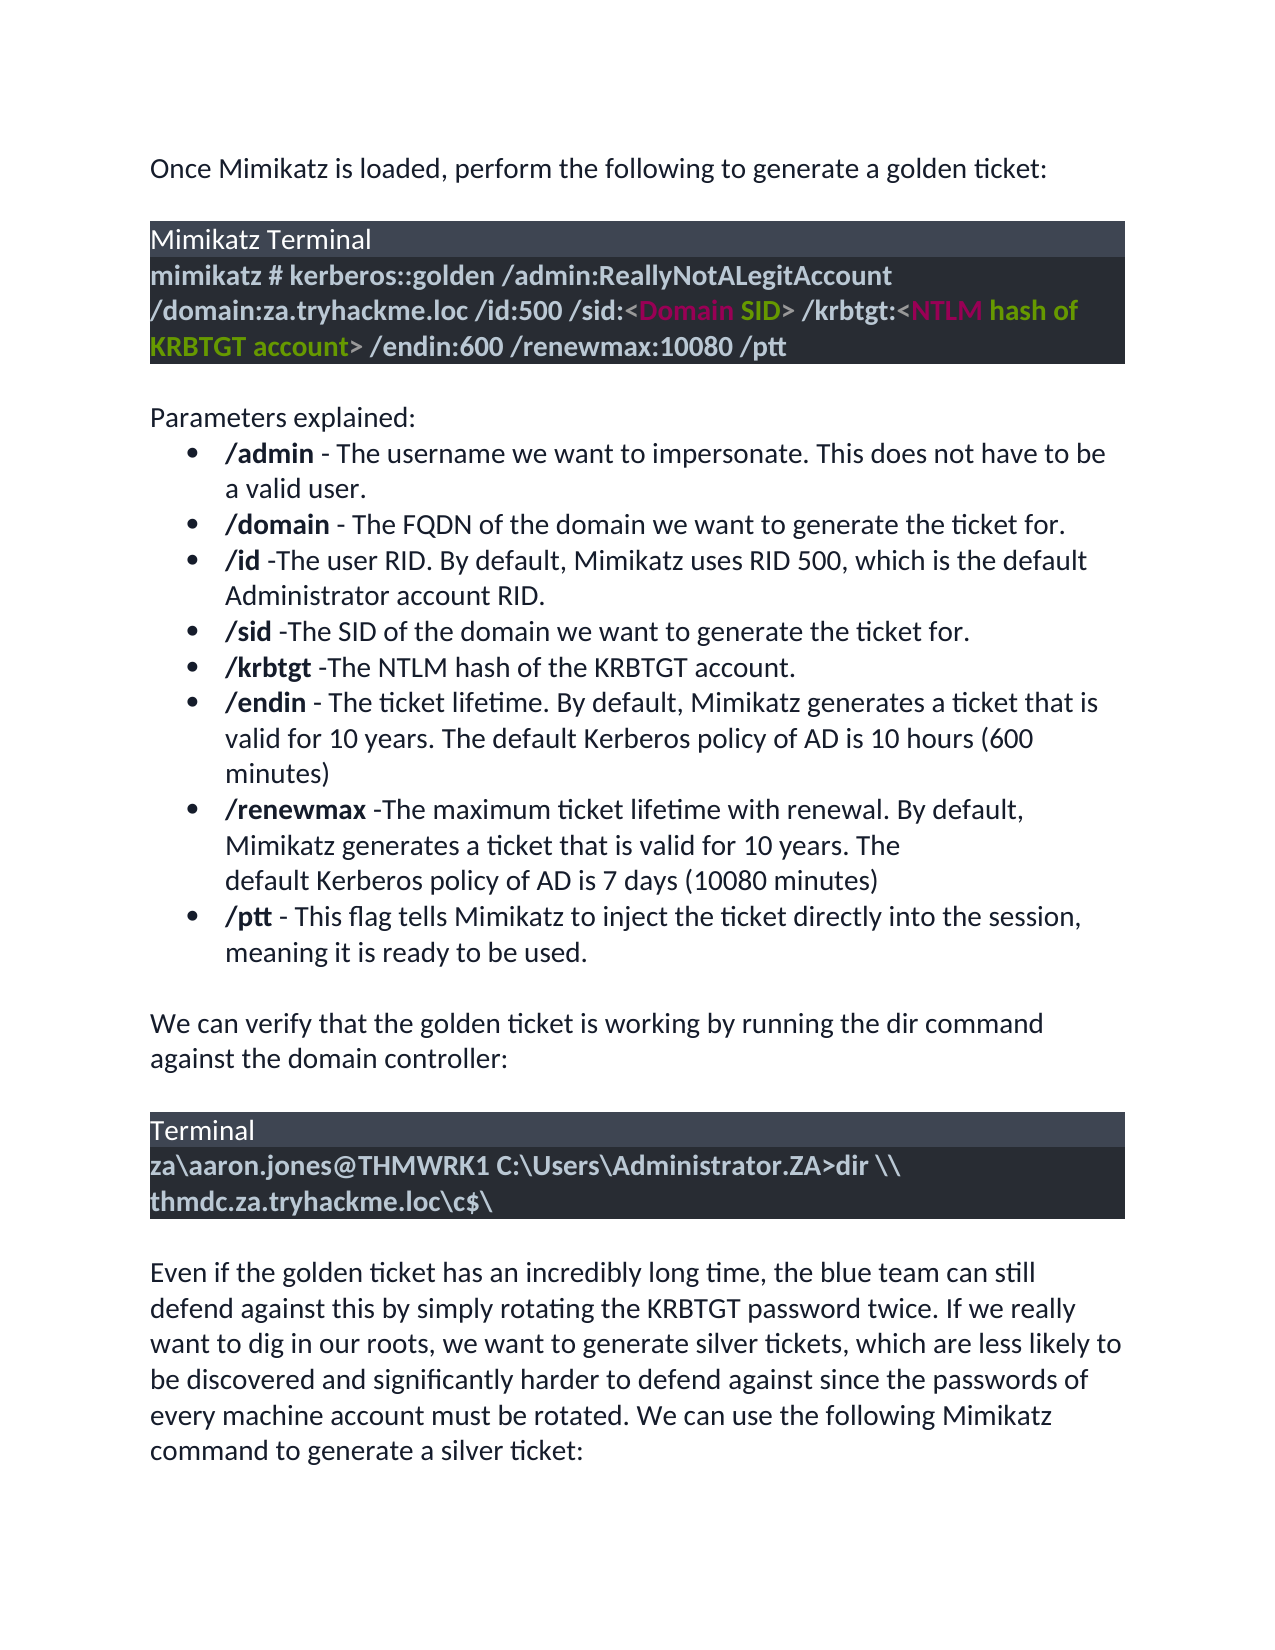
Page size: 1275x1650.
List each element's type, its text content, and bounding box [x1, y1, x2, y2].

text Once Mimikatz is loaded, perform the following to generate a golden ticket: [150, 150, 1125, 186]
text We can verify that the golden ticket is working by running the dir command against the domain controller: [150, 1005, 1125, 1076]
list /ptt - This flag tells Mimikatz to inject the ticket directly into the session, meaning it is ready to be used. [187, 898, 1125, 969]
text mimikatz # kerberos::golden /admin:ReallyNotALegitAccount /domain:za.tryhackme.loc /id:500 /sid:<Domain SID> /krbtgt:<NTLM hash of KRBTGT account> /endin:600 /renewmax:10080 /ptt [150, 257, 1125, 364]
list /sid -The SID of the domain we want to generate the ticket for. [187, 613, 1125, 649]
list /id -The user RID. By default, Mimikatz uses RID 500, which is the default Administrator account RID. [187, 542, 1125, 613]
text Even if the golden ticket has an incredibly long time, the blue team can still defend against this by simply rotating the KRBTGT password twice. If we really want to dig in our roots, we want to generate silver tickets, which are less likely to be discovered and significantly harder to defend against since the passwords of every machine account must be rotated. We can use the following Mimikatz command to generate a silver ticket: [150, 1254, 1125, 1468]
list /endin - The ticket lifetime. By default, Mimikatz generates a ticket that is valid for 10 years. The default Kerberos policy of AD is 10 hours (600 minutes) [187, 684, 1125, 791]
text Terminal [150, 1112, 1125, 1147]
list /admin - The username we want to impersonate. This does not have to be a valid user. [187, 435, 1125, 506]
list /krbtgt -The NTLM hash of the KRBTGT account. [187, 649, 1125, 684]
text Mimikatz Terminal [150, 221, 1125, 257]
list /renewmax -The maximum ticket lifetime with renewal. By default, Mimikatz generates a ticket that is valid for 10 years. The default Kerberos policy of AD is 7 days (10080 minutes) [187, 791, 1125, 898]
list /domain - The FQDN of the domain we want to generate the ticket for. [187, 506, 1125, 542]
text Parameters explained: [150, 399, 1125, 435]
text za\aaron.jones@THMWRK1 C:\Users\Administrator.ZA>dir \\thmdc.za.tryhackme.loc\c$\ [150, 1147, 1125, 1219]
